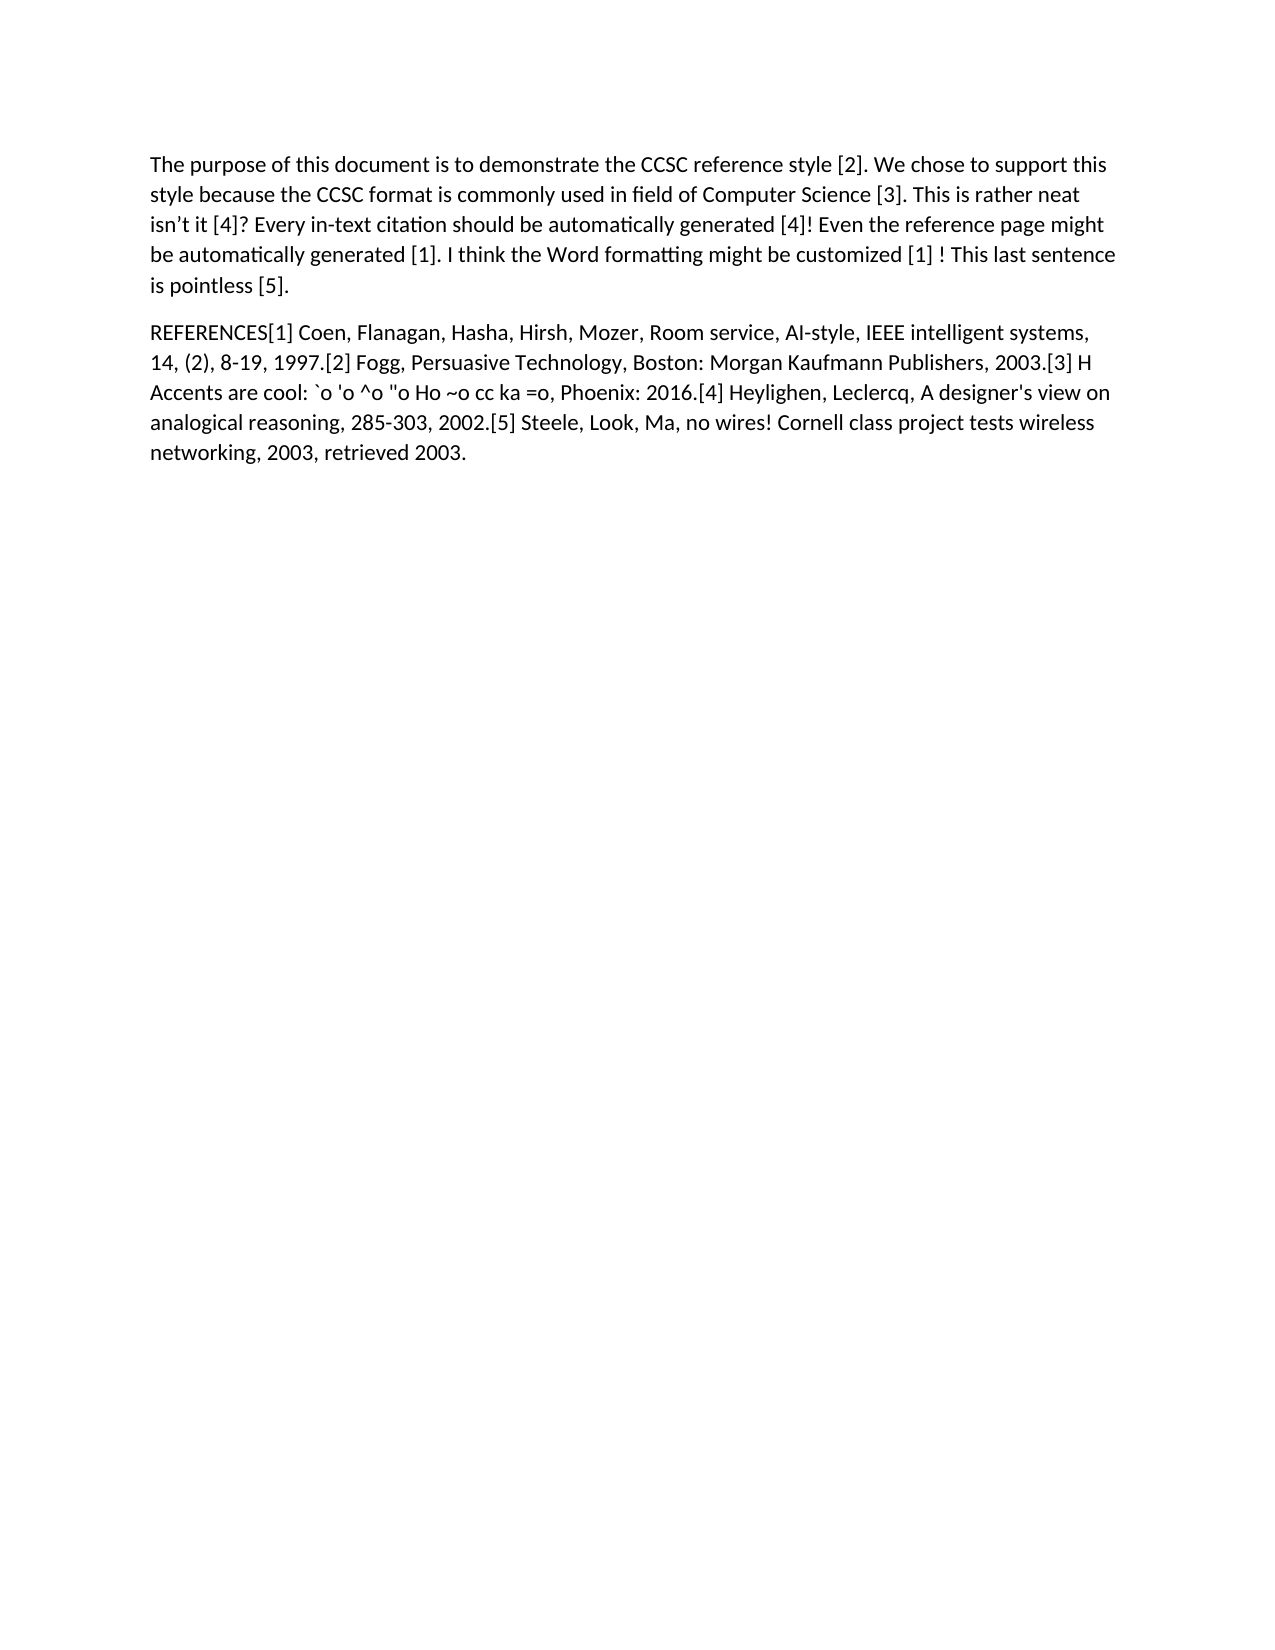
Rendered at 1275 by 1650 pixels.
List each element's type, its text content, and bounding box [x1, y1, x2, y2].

text The purpose of this document is to demonstrate the CCSC reference style [2]. We chose to support this style because the CCSC format is commonly used in field of Computer Science [3]. This is rather neat isn’t it [4]? Every in-text citation should be automatically generated [4]! Even the reference page might be automatically generated [1]. I think the Word formatting might be customized [1] ! This last sentence is pointless [5]. [150, 150, 1125, 299]
text REFERENCES[1] Coen, Flanagan, Hasha, Hirsh, Mozer, Room service, AI-style, IEEE intelligent systems, 14, (2), 8-19, 1997.[2] Fogg, Persuasive Technology, Boston: Morgan Kaufmann Publishers, 2003.[3] H Accents are cool: `o 'o ^o "o Ho ~o cc ka =o, Phoenix: 2016.[4] Heylighen, Leclercq, A designer's view on analogical reasoning, 285-303, 2002.[5] Steele, Look, Ma, no wires! Cornell class project tests wireless networking, 2003, retrieved 2003. [150, 318, 1125, 467]
